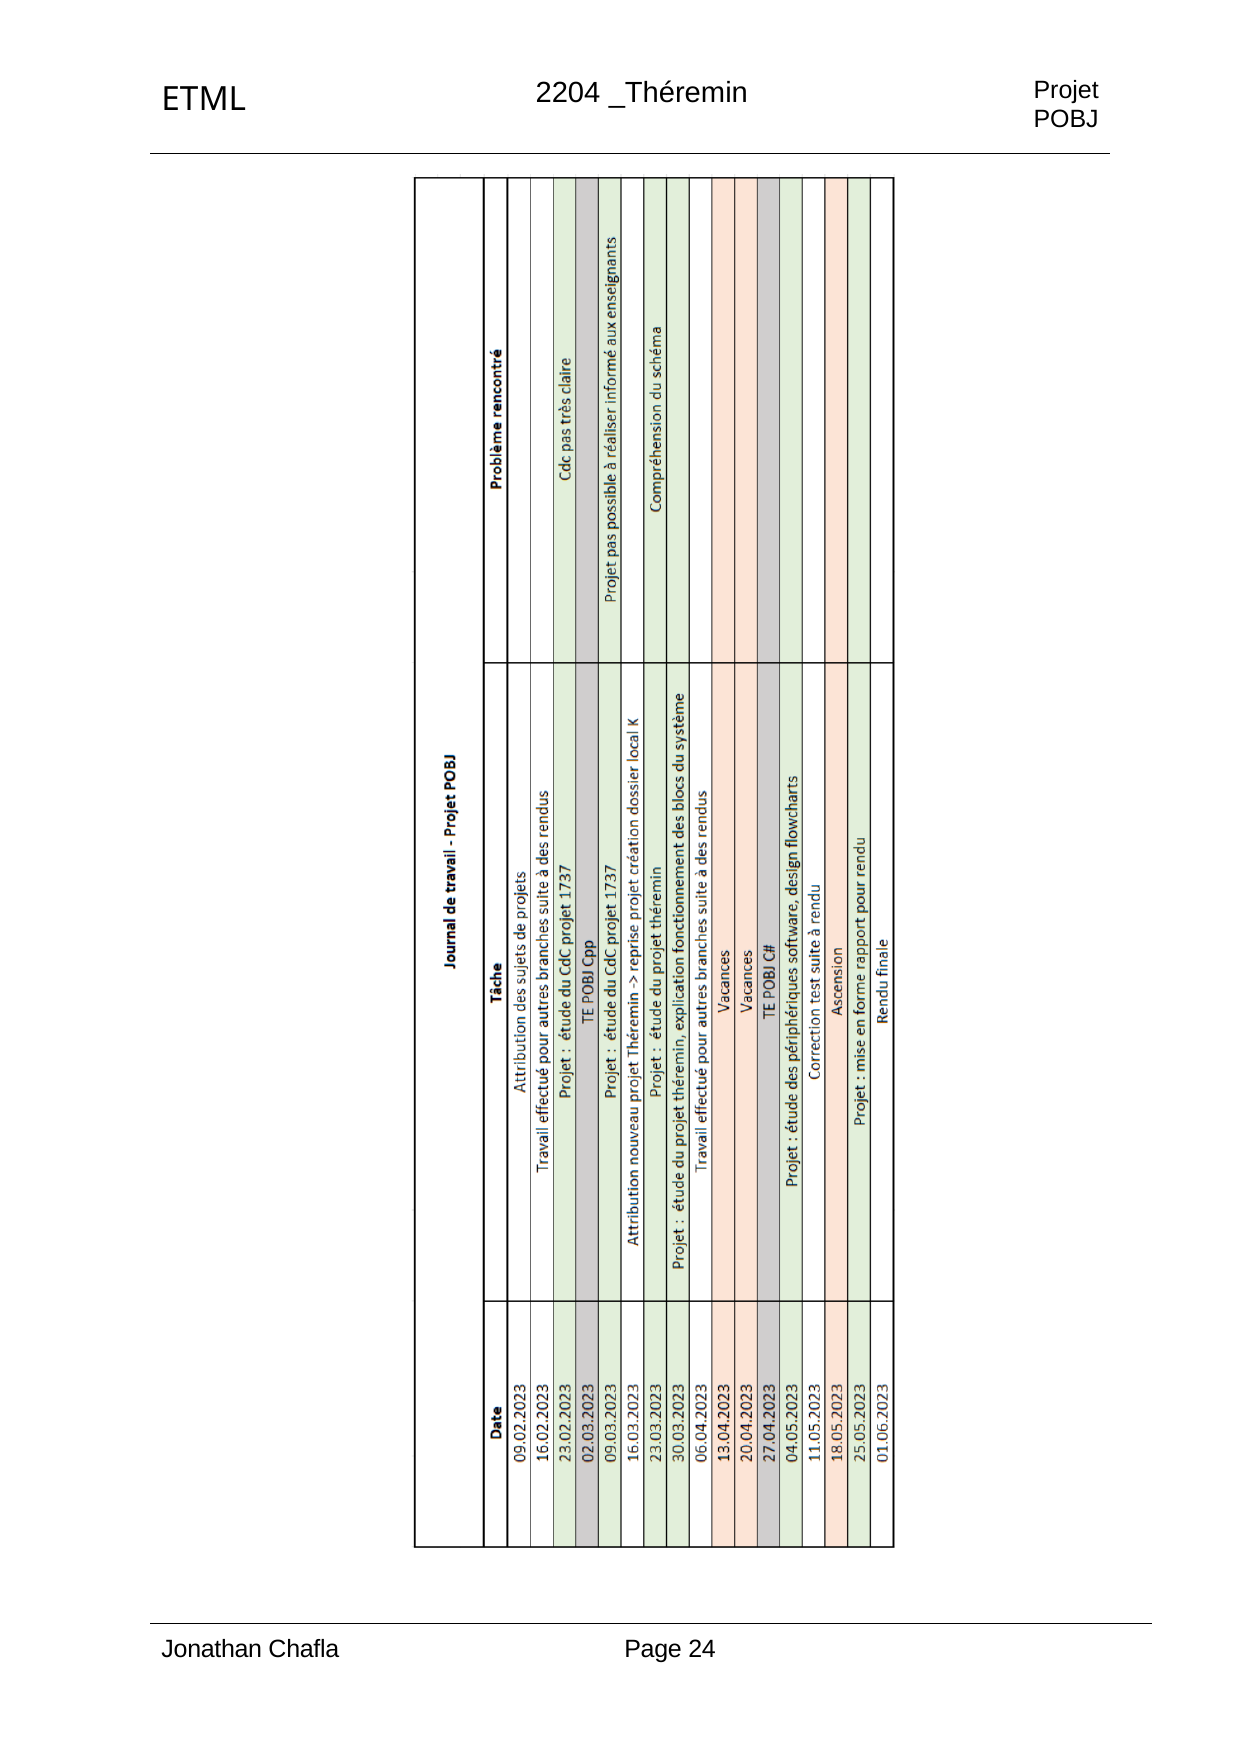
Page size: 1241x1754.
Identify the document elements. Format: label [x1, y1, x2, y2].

picture [412, 175, 895, 1547]
